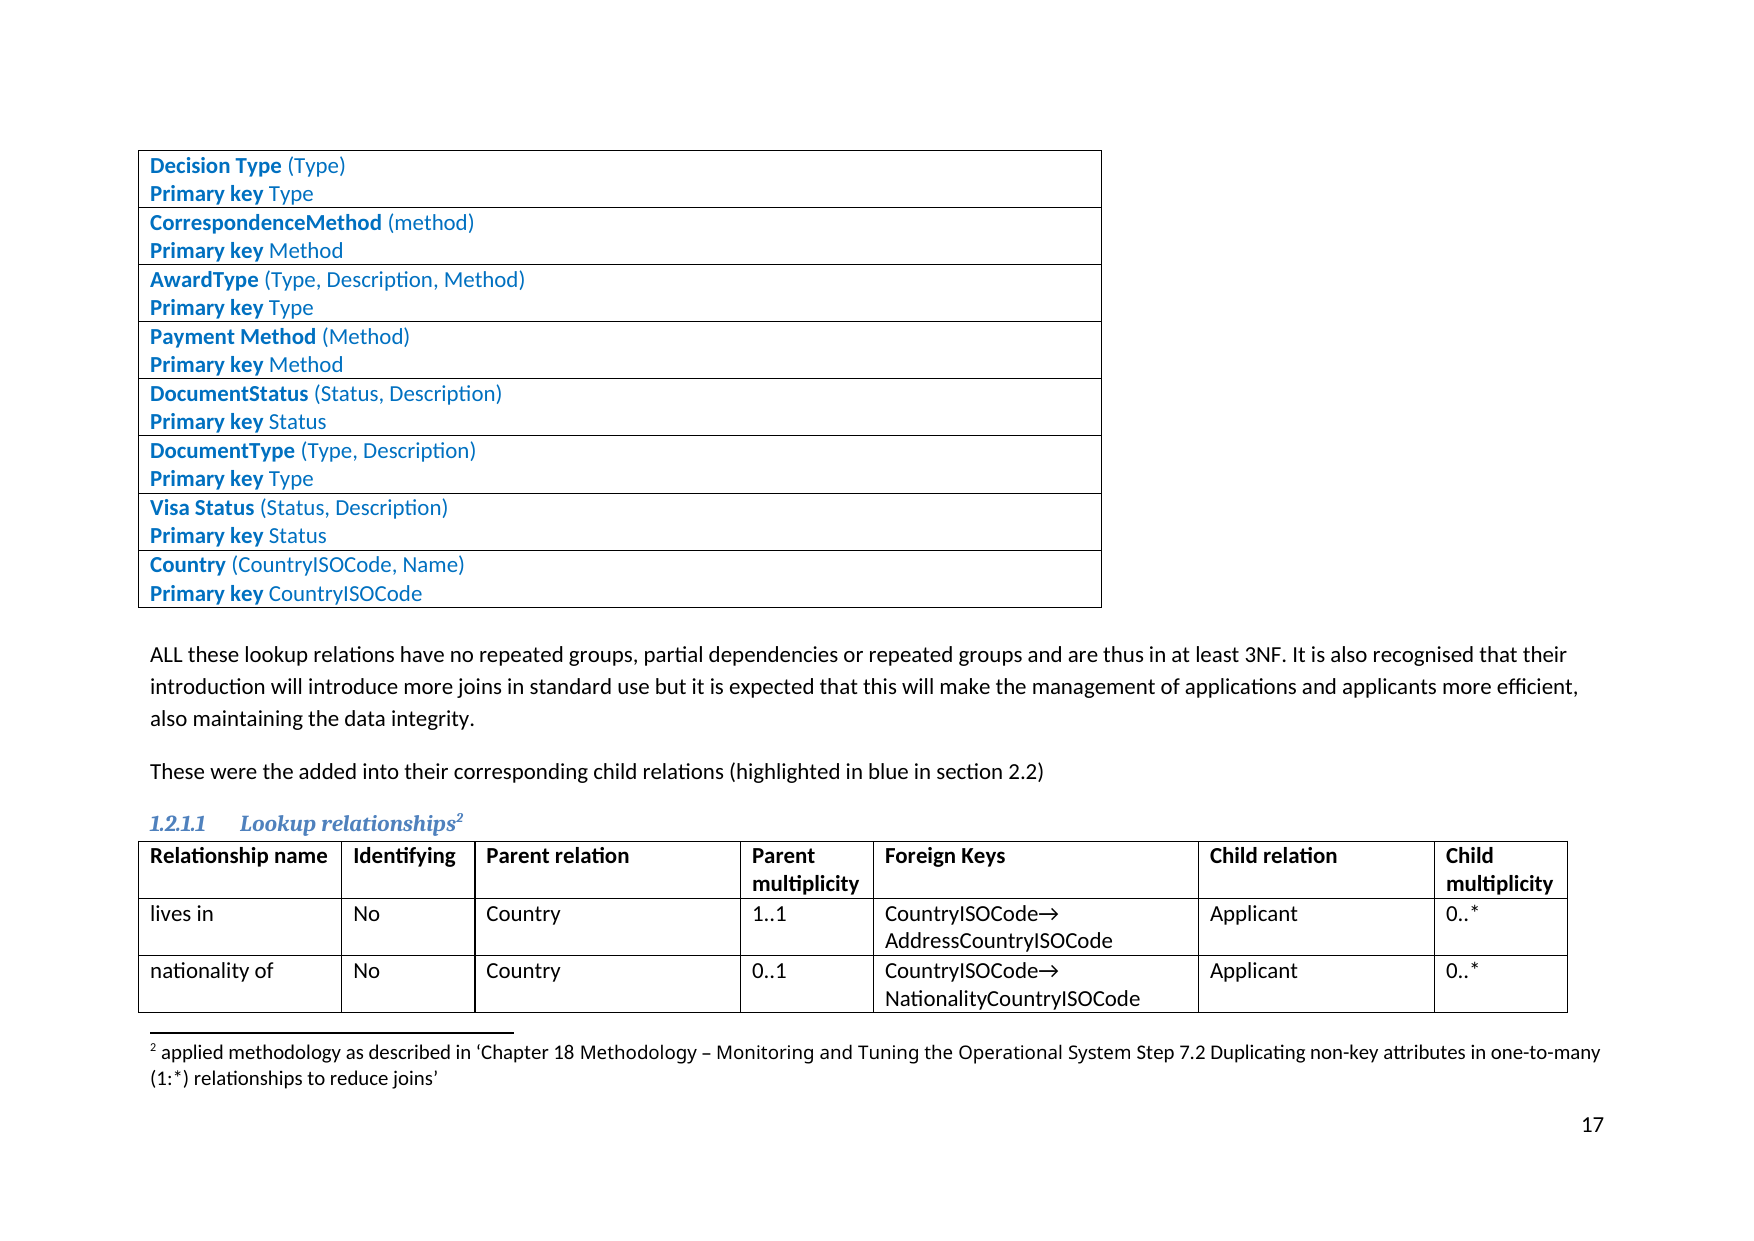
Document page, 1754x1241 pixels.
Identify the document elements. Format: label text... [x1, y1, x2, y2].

table_cell 0..* [1435, 899, 1567, 955]
table_cell Visa Status (Status, Description) Primary key Status [139, 494, 1101, 549]
table_header Child multiplicity [1435, 842, 1567, 898]
text These were the added into their corresponding child relations (highlighted in blue in section 2.2) [150, 757, 1604, 785]
table_header Parent multiplicity [741, 842, 873, 898]
table_cell Country [476, 899, 740, 955]
table_cell No [342, 899, 474, 955]
table_cell CountryISOCode→ NationalityCountryISOCode [874, 956, 1198, 1012]
table_cell CountryISOCode→ AddressCountryISOCode [874, 899, 1198, 955]
table_cell Applicant [1199, 956, 1434, 1012]
table_cell Payment Method (Method) Primary key Method [139, 322, 1101, 378]
table_cell Country (CountryISOCode, Name) Primary key CountryISOCode [139, 551, 1101, 607]
table_cell CorrespondenceMethod (method) Primary key Method [139, 208, 1101, 264]
table_header Relationship name [139, 842, 341, 898]
subtitle Lookup relationships [150, 810, 1604, 837]
text ALL these lookup relations have no repeated groups, partial dependencies or repeated groups and are thus in at least 3NF. It is also recognised that their introduction will introduce more joins in standard use but it is expected that this will make the management of applications and applicants more efficient, also maintaining the data integrity. [150, 608, 1604, 732]
table_cell lives in [139, 899, 341, 955]
table_cell DocumentType (Type, Description) Primary key Type [139, 436, 1101, 492]
table_cell 1..1 [741, 899, 873, 955]
table_header Parent relation [476, 842, 740, 898]
table_cell 0..* [1435, 956, 1567, 1012]
table_cell No [342, 956, 474, 1012]
table_cell 0..1 [741, 956, 873, 1012]
table_cell Applicant [1199, 899, 1434, 955]
table_cell Country [476, 956, 740, 1012]
table_cell Decision Type (Type) Primary key Type [139, 151, 1101, 207]
table_cell nationality of [139, 956, 341, 1012]
table_header Identifying [342, 842, 474, 898]
table_header Child relation [1199, 842, 1434, 898]
table_cell AwardType (Type, Description, Method) Primary key Type [139, 265, 1101, 321]
table_header Foreign Keys [874, 842, 1198, 898]
table_cell DocumentStatus (Status, Description) Primary key Status [139, 379, 1101, 435]
